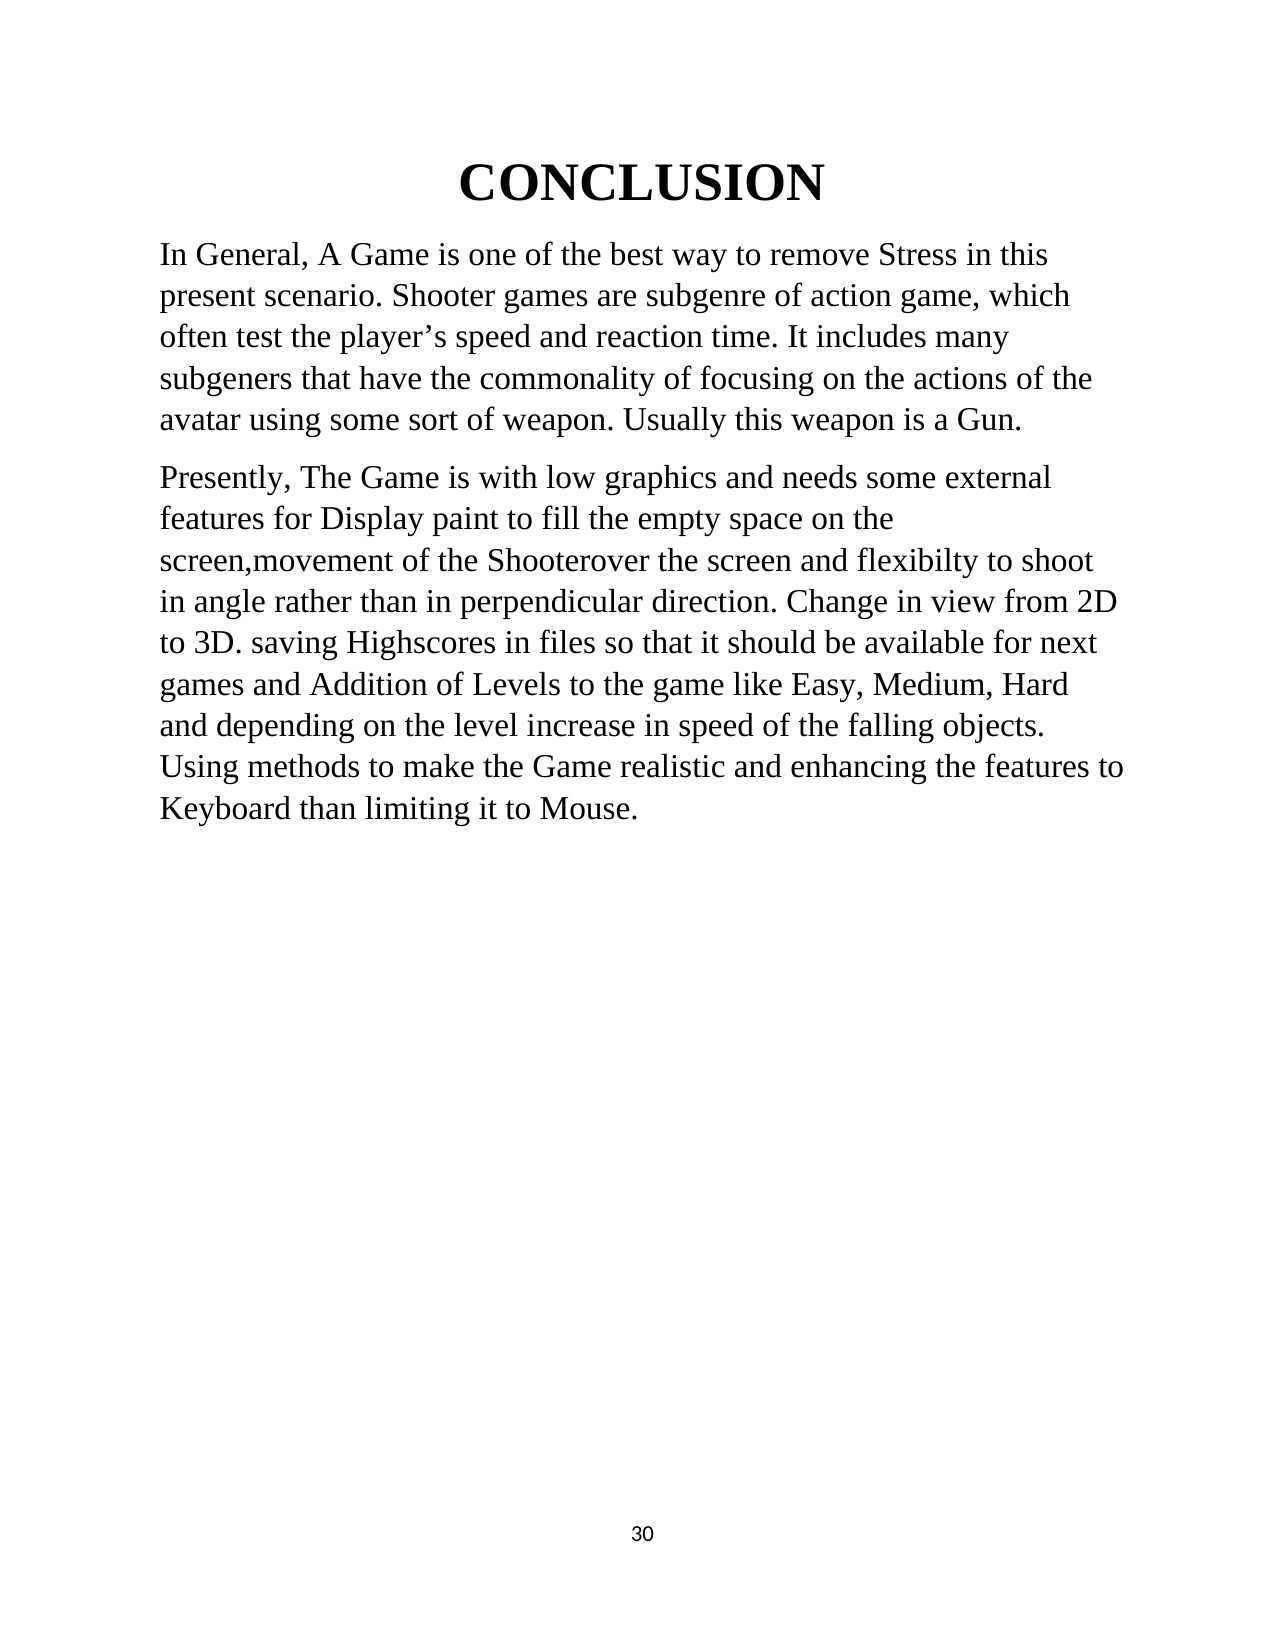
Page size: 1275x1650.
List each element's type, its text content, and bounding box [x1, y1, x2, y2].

text Presently, The Game is with low graphics and needs some external features for Display paint to fill the empty space on the screen,movement of the Shooterover the screen and flexibilty to shoot in angle rather than in perpendicular direction. Change in view from 2D to 3D. saving Highscores in files so that it should be available for next games and Addition of Levels to the game like Easy, Medium, Hard and depending on the level increase in speed of the falling objects. Using methods to make the Game realistic and enhancing the features to Keyboard than limiting it to Mouse. [159, 457, 1125, 826]
text In General, A Game is one of the best way to remove Stress in this present scenario. Shooter games are subgenre of action game, which often test the player’s speed and reaction time. It includes many subgeners that have the commonality of focusing on the actions of the avatar using some sort of weapon. Usually this weapon is a Gun. [159, 234, 1125, 438]
text CONCLUSION [159, 150, 1125, 212]
